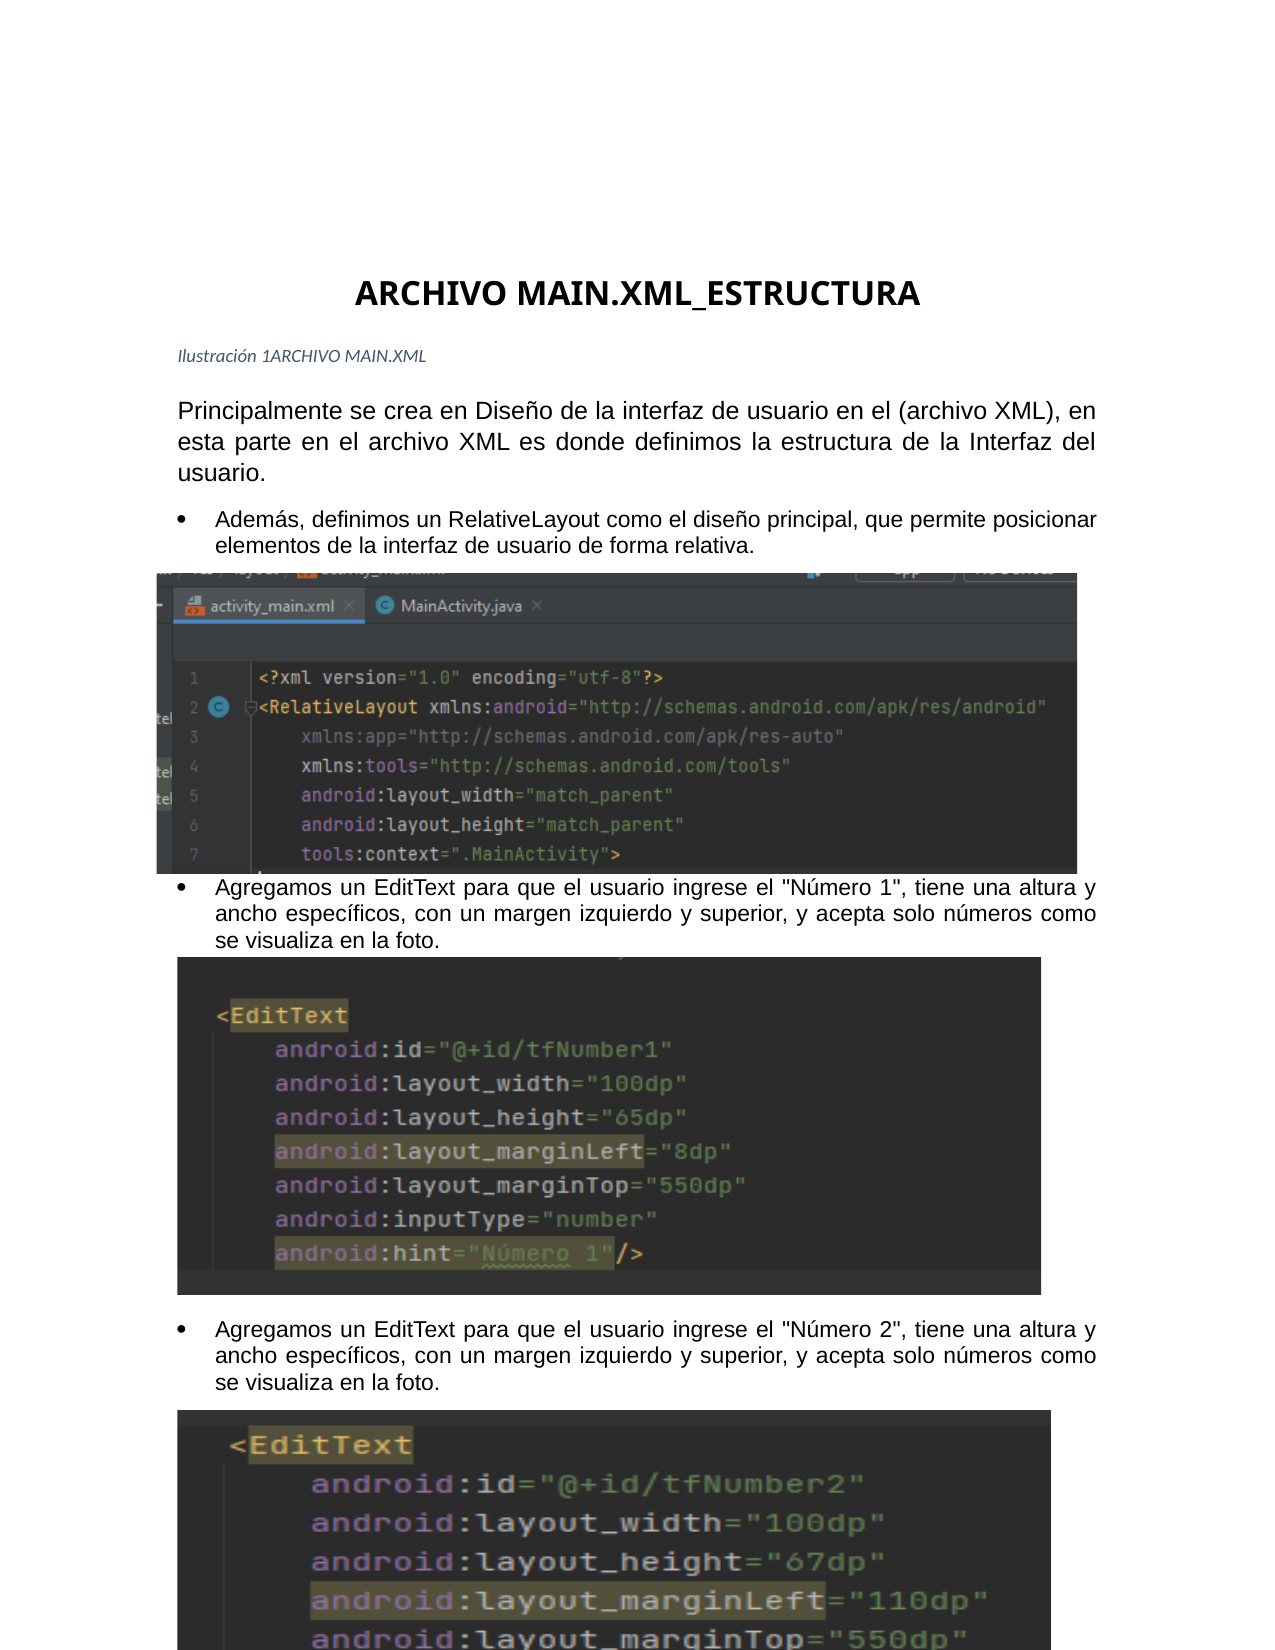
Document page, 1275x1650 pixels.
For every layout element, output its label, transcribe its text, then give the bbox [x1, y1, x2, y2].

list Agregamos un EditText para que el usuario ingrese el "Número 1", tiene una altura y ancho específicos, con un margen izquierdo y superior, y acepta solo números como se visualiza en la foto. [177, 874, 1098, 953]
picture [177, 1410, 1051, 1650]
text Principalmente se crea en Diseño de la interfaz de usuario en el (archivo XML), en esta parte en el archivo XML es donde definimos la estructura de la Interfaz del usuario. [177, 396, 1098, 487]
picture [177, 957, 1042, 1295]
picture [156, 573, 1078, 874]
list Además, definimos un RelativeLayout como el diseño principal, que permite posicionar elementos de la interfaz de usuario de forma relativa. [177, 506, 1098, 559]
subtitle ARCHIVO MAIN.XML_ESTRUCTURA [177, 269, 1098, 315]
list Agregamos un EditText para que el usuario ingrese el "Número 2", tiene una altura y ancho específicos, con un margen izquierdo y superior, y acepta solo números como se visualiza en la foto. [177, 1316, 1098, 1395]
